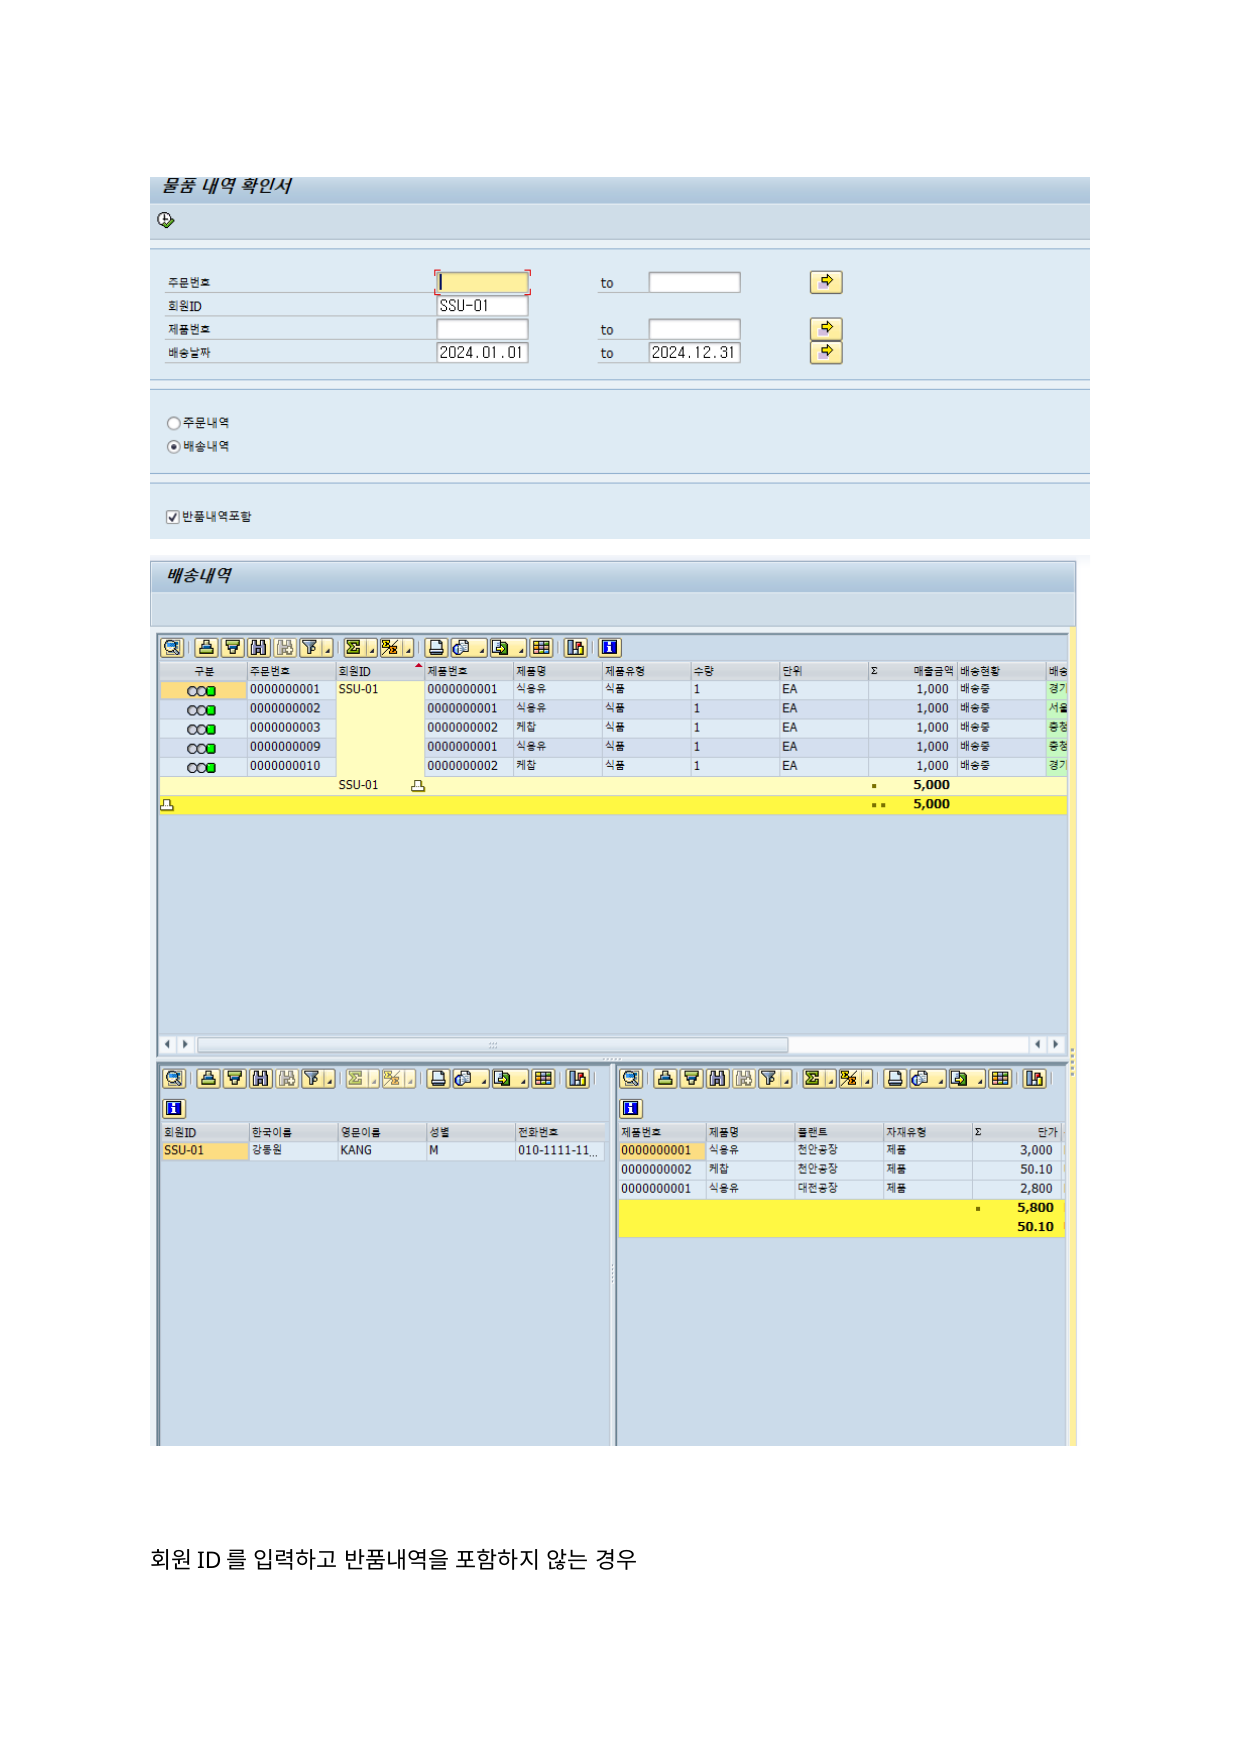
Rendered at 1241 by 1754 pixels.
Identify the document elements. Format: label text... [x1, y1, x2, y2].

text 회원ID를 입력하고 반품내역을 포함하지 않는 경우 [150, 1541, 1090, 1575]
picture [150, 555, 1091, 1446]
picture [150, 177, 1090, 539]
